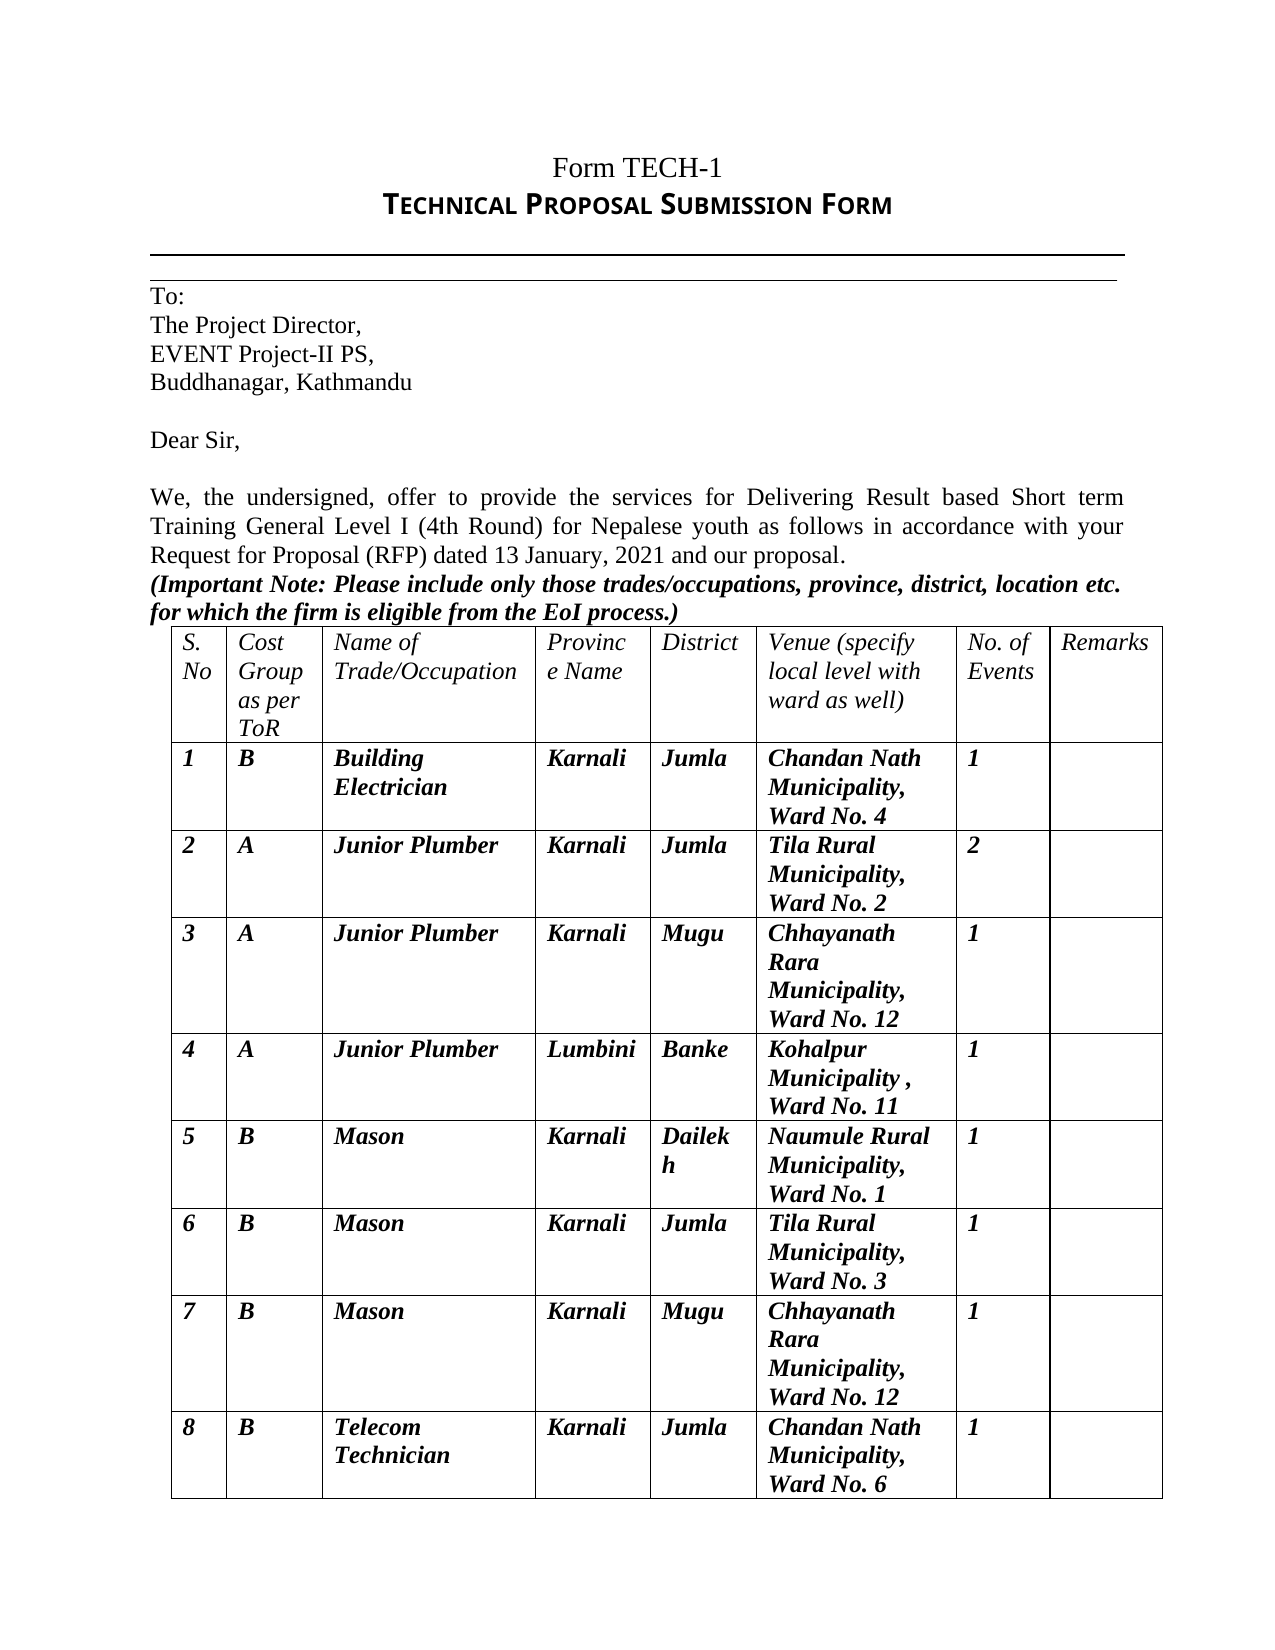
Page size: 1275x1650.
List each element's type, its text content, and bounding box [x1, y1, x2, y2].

table_cell Karnali [536, 831, 650, 917]
table_cell Chhayanath Rara Municipality, Ward No. 12 [757, 918, 956, 1033]
table_cell Jumla [651, 1209, 756, 1295]
table_cell 8 [172, 1412, 226, 1498]
table_cell [1051, 831, 1162, 917]
text Form TECH-1 [150, 150, 1125, 183]
text To: [150, 281, 1125, 310]
text (Important Note: Please include only those trades/occupations, province, district, location etc. for which the firm is eligible from the EoI process.) [150, 569, 1125, 626]
table_cell Lumbini [536, 1034, 650, 1120]
table_cell Tila Rural Municipality, Ward No. 3 [757, 1209, 956, 1295]
table_cell B [227, 1121, 322, 1207]
table_cell 1 [172, 743, 226, 829]
table_cell 3 [172, 918, 226, 1033]
table_cell Karnali [536, 1121, 650, 1207]
table_cell 1 [957, 743, 1049, 829]
table_cell Chandan Nath Municipality, Ward No. 4 [757, 743, 956, 829]
table_cell Junior Plumber [323, 1034, 535, 1120]
table_cell 1 [957, 1296, 1049, 1411]
table_header Name of Trade/Occupation [323, 627, 535, 742]
table_cell Tila Rural Municipality, Ward No. 2 [757, 831, 956, 917]
table_cell [1051, 1209, 1162, 1295]
table_cell Kohalpur Municipality , Ward No. 11 [757, 1034, 956, 1120]
table_cell 4 [172, 1034, 226, 1120]
table_cell Mason [323, 1121, 535, 1207]
table_cell 2 [172, 831, 226, 917]
table_cell Jumla [651, 1412, 756, 1498]
table_cell Jumla [651, 831, 756, 917]
text The Project Director, [150, 310, 1125, 339]
table_cell Dailekh [651, 1121, 756, 1207]
text Technical Proposal Submission Form [150, 183, 1125, 223]
table_header District [651, 627, 756, 742]
table_cell Telecom Technician [323, 1412, 535, 1498]
table_cell Mugu [651, 1296, 756, 1411]
table_header No. of Events [957, 627, 1049, 742]
table_cell [1051, 1296, 1162, 1411]
table_cell Building Electrician [323, 743, 535, 829]
table_cell B [227, 1209, 322, 1295]
table_cell [1051, 918, 1162, 1033]
table_cell A [227, 1034, 322, 1120]
table_cell 1 [957, 1121, 1049, 1207]
table_cell [1051, 1121, 1162, 1207]
table_cell 1 [957, 1209, 1049, 1295]
table_cell Naumule Rural Municipality, Ward No. 1 [757, 1121, 956, 1207]
table_cell A [227, 831, 322, 917]
table_cell [1051, 1412, 1162, 1498]
text Dear Sir, [150, 425, 1125, 454]
table_cell Mugu [651, 918, 756, 1033]
table_cell Jumla [651, 743, 756, 829]
text EVENT Project-II PS, [150, 339, 1125, 367]
table_cell [1051, 743, 1162, 829]
table_cell 5 [172, 1121, 226, 1207]
table_cell Junior Plumber [323, 918, 535, 1033]
table_cell B [227, 743, 322, 829]
table_header Venue (specify local level with ward as well) [757, 627, 956, 742]
table_cell Mason [323, 1209, 535, 1295]
table_cell 6 [172, 1209, 226, 1295]
table_cell Mason [323, 1296, 535, 1411]
table_cell Junior Plumber [323, 831, 535, 917]
table_cell Banke [651, 1034, 756, 1120]
table_cell B [227, 1412, 322, 1498]
table_header Remarks [1051, 627, 1162, 742]
table_header S. No [172, 627, 226, 742]
table_cell Karnali [536, 1209, 650, 1295]
table_cell 1 [957, 1412, 1049, 1498]
table_cell Karnali [536, 1296, 650, 1411]
text Buddhanagar, Kathmandu [150, 367, 1125, 396]
text We, the undersigned, offer to provide the services for Delivering Result based Short term Training General Level I (4th Round) for Nepalese youth as follows in accordance with your Request for Proposal (RFP) dated 13 January, 2021 and our proposal. [150, 482, 1125, 569]
table_cell B [227, 1296, 322, 1411]
table_cell Karnali [536, 743, 650, 829]
table_cell 2 [957, 831, 1049, 917]
table_cell 1 [957, 1034, 1049, 1120]
table_cell A [227, 918, 322, 1033]
table_cell Karnali [536, 918, 650, 1033]
table_cell Chandan Nath Municipality, Ward No. 6 [757, 1412, 956, 1498]
table_header Cost Group as per ToR [227, 627, 322, 742]
table_header Province Name [536, 627, 650, 742]
table_cell 7 [172, 1296, 226, 1411]
table_cell Chhayanath Rara Municipality, Ward No. 12 [757, 1296, 956, 1411]
table_cell [1051, 1034, 1162, 1120]
table_cell 1 [957, 918, 1049, 1033]
table_cell Karnali [536, 1412, 650, 1498]
